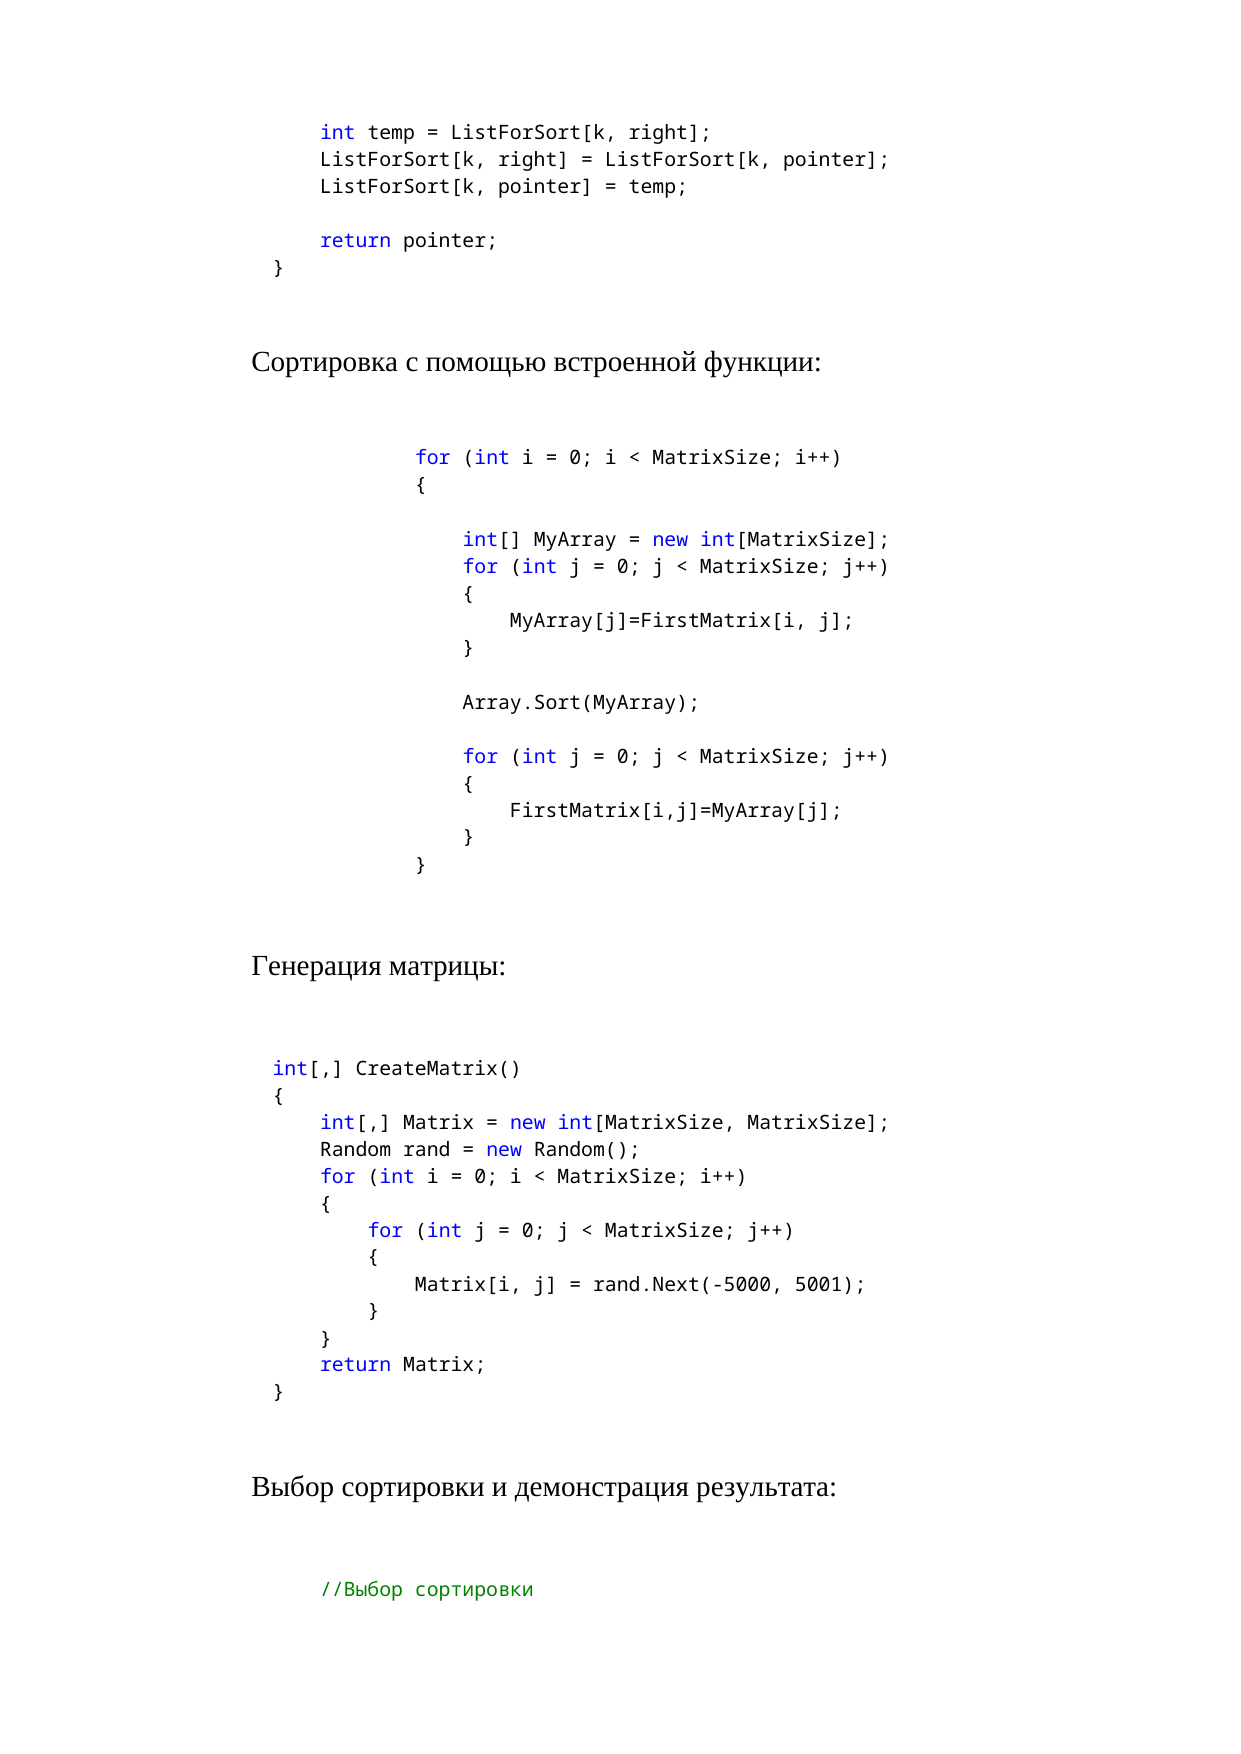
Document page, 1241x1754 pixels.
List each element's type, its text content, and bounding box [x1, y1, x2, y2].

text for (int j = 0; j < MatrixSize; j++) [177, 742, 1152, 769]
text Выбор сортировки и демонстрация результата: [177, 1469, 1152, 1503]
text { [177, 470, 1152, 497]
text for (int j = 0; j < MatrixSize; j++) [177, 1216, 1152, 1243]
text Matrix[i, j] = rand.Next(-5000, 5001); [177, 1270, 1152, 1297]
text int[,] CreateMatrix() [177, 1054, 1152, 1081]
text Array.Sort(MyArray); [177, 688, 1152, 715]
text int temp = ListForSort[k, right]; [177, 118, 1152, 145]
text { [177, 1081, 1152, 1108]
text //Выбор сортировки [177, 1575, 1152, 1602]
text } [177, 823, 1152, 850]
text ListForSort[k, pointer] = temp; [177, 172, 1152, 199]
text for (int i = 0; i < MatrixSize; i++) [177, 443, 1152, 470]
text { [177, 1243, 1152, 1270]
text FirstMatrix[i,j]=MyArray[j]; [177, 796, 1152, 823]
text } [177, 633, 1152, 660]
text } [177, 1297, 1152, 1324]
text MyArray[j]=FirstMatrix[i, j]; [177, 606, 1152, 633]
text { [177, 769, 1152, 796]
text { [177, 579, 1152, 606]
text Сортировка с помощью встроенной функции: [177, 344, 1152, 378]
text int[] MyArray = new int[MatrixSize]; [177, 525, 1152, 552]
text } [177, 253, 1152, 280]
text return pointer; [177, 226, 1152, 253]
text { [177, 1189, 1152, 1216]
text return Matrix; [177, 1351, 1152, 1378]
text int[,] Matrix = new int[MatrixSize, MatrixSize]; [177, 1108, 1152, 1135]
text } [177, 850, 1152, 877]
text Генерация матрицы: [177, 948, 1152, 982]
text } [177, 1324, 1152, 1351]
text for (int i = 0; i < MatrixSize; i++) [177, 1162, 1152, 1189]
text for (int j = 0; j < MatrixSize; j++) [177, 552, 1152, 579]
text } [177, 1378, 1152, 1405]
text ListForSort[k, right] = ListForSort[k, pointer]; [177, 145, 1152, 172]
text Random rand = new Random(); [177, 1135, 1152, 1162]
